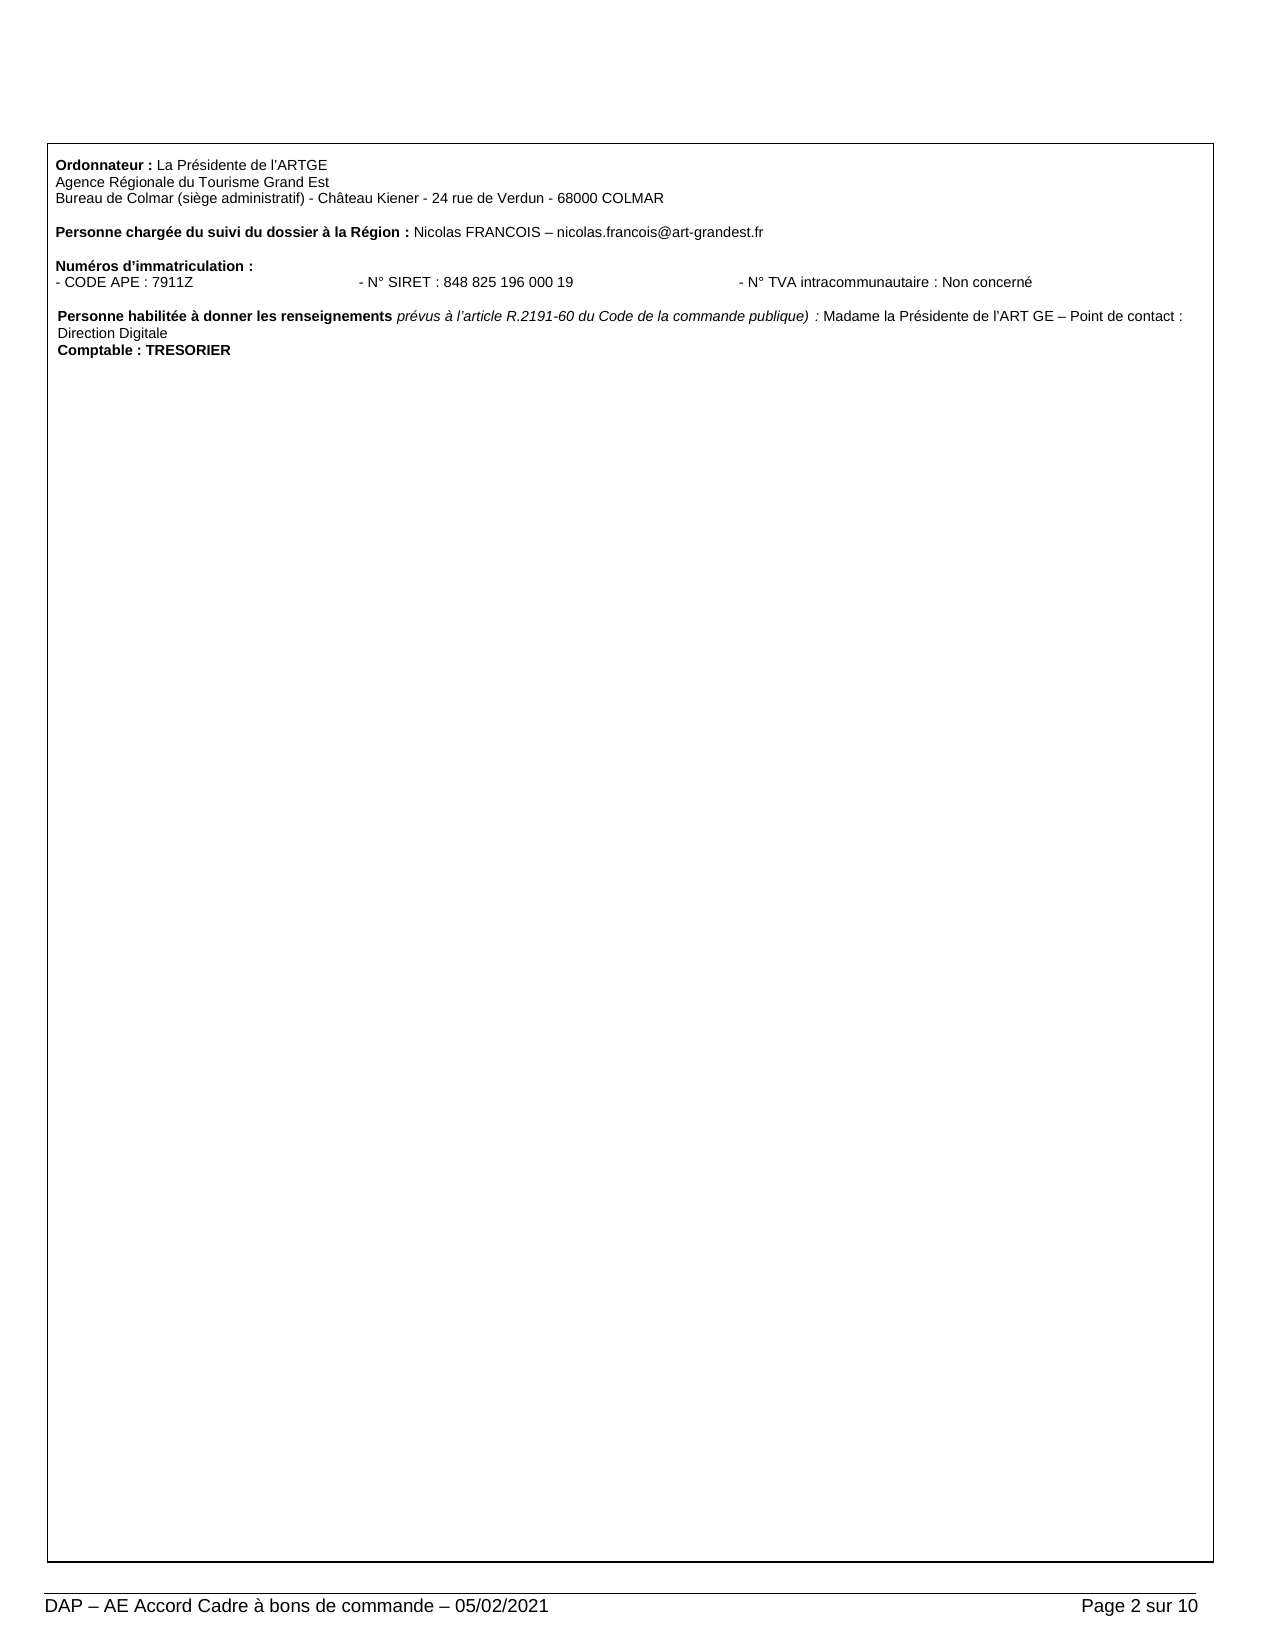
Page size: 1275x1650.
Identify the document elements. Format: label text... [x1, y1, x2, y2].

table_cell Ordonnateur : La Présidente de l’ARTGE Agence Régionale du Tourisme Grand Est Bureau de Colmar (siège administratif) - Château Kiener - 24 rue de Verdun - 68000 COLMAR Personne chargée du suivi du dossier à la Région : Nicolas FRANCOIS – nicolas.francois@art-grandest.fr Numéros d’immatriculation : - CODE APE : 7911Z - N° SIRET : 848 825 196 000 19 - N° TVA intracommunautaire : Non concerné Personne habilitée à donner les renseignements prévus à l’article R.2191-60 du Code de la commande publique) : Madame la Présidente de l’ART GE – Point de contact : Direction Digitale Comptable : TRESORIER [48, 144, 1213, 1561]
